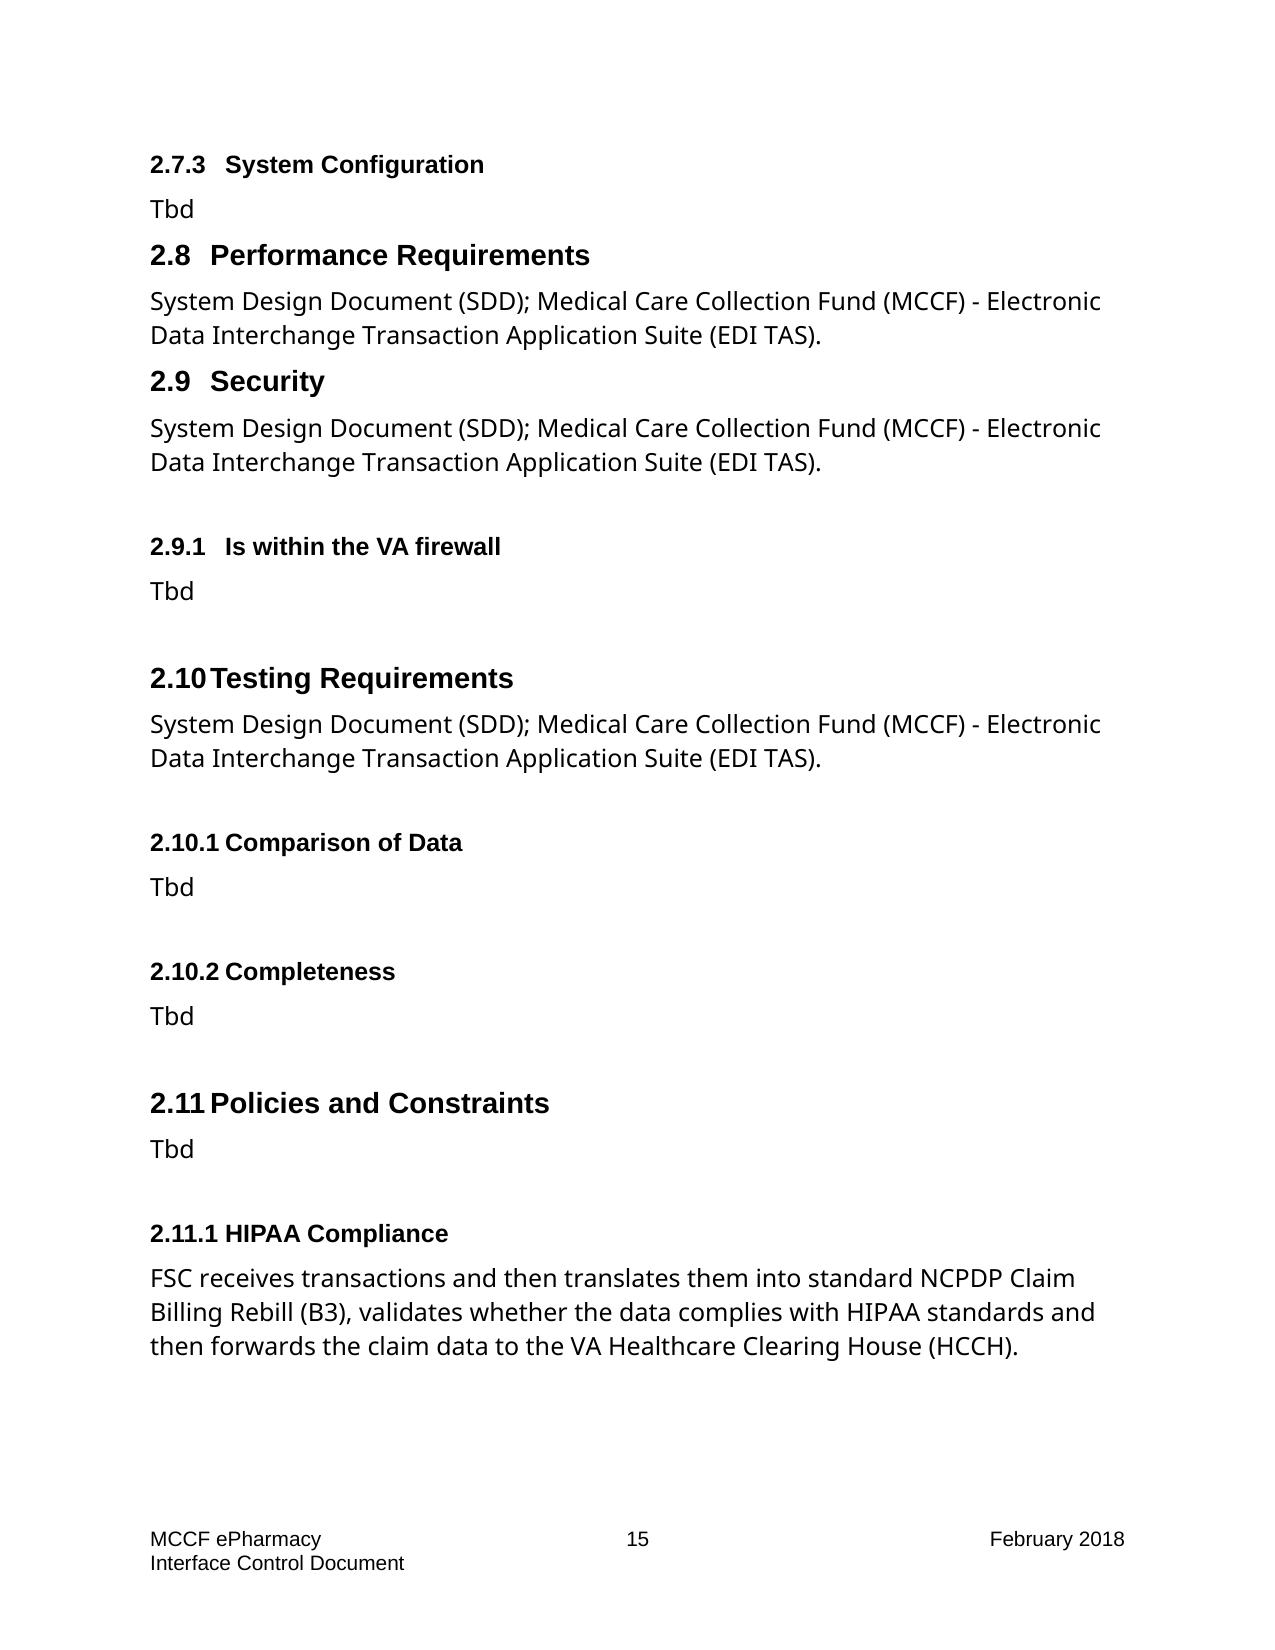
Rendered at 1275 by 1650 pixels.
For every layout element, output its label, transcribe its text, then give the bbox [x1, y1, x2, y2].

text System Design Document (SDD); Medical Care Collection Fund (MCCF) - Electronic Data Interchange Transaction Application Suite (EDI TAS). [150, 707, 1125, 775]
subtitle Comparison of Data [150, 828, 1125, 857]
text Tbd [150, 191, 1125, 225]
subtitle Performance Requirements [150, 238, 1125, 271]
subtitle Testing Requirements [150, 661, 1125, 694]
text Tbd [150, 870, 1125, 904]
subtitle Security [150, 364, 1125, 398]
subtitle Completeness [150, 957, 1125, 986]
subtitle Policies and Constraints [150, 1086, 1125, 1119]
text System Design Document (SDD); Medical Care Collection Fund (MCCF) - Electronic Data Interchange Transaction Application Suite (EDI TAS). [150, 411, 1125, 479]
subtitle Is within the VA firewall [150, 532, 1125, 561]
subtitle System Configuration [150, 150, 1125, 179]
text FSC receives transactions and then translates them into standard NCPDP Claim Billing Rebill (B3), validates whether the data complies with HIPAA standards and then forwards the claim data to the VA Healthcare Clearing House (HCCH). [150, 1261, 1125, 1363]
text Tbd [150, 1132, 1125, 1166]
text System Design Document (SDD); Medical Care Collection Fund (MCCF) - Electronic Data Interchange Transaction Application Suite (EDI TAS). [150, 284, 1125, 352]
subtitle HIPAA Compliance [150, 1219, 1125, 1248]
text Tbd [150, 573, 1125, 607]
text Tbd [150, 998, 1125, 1032]
